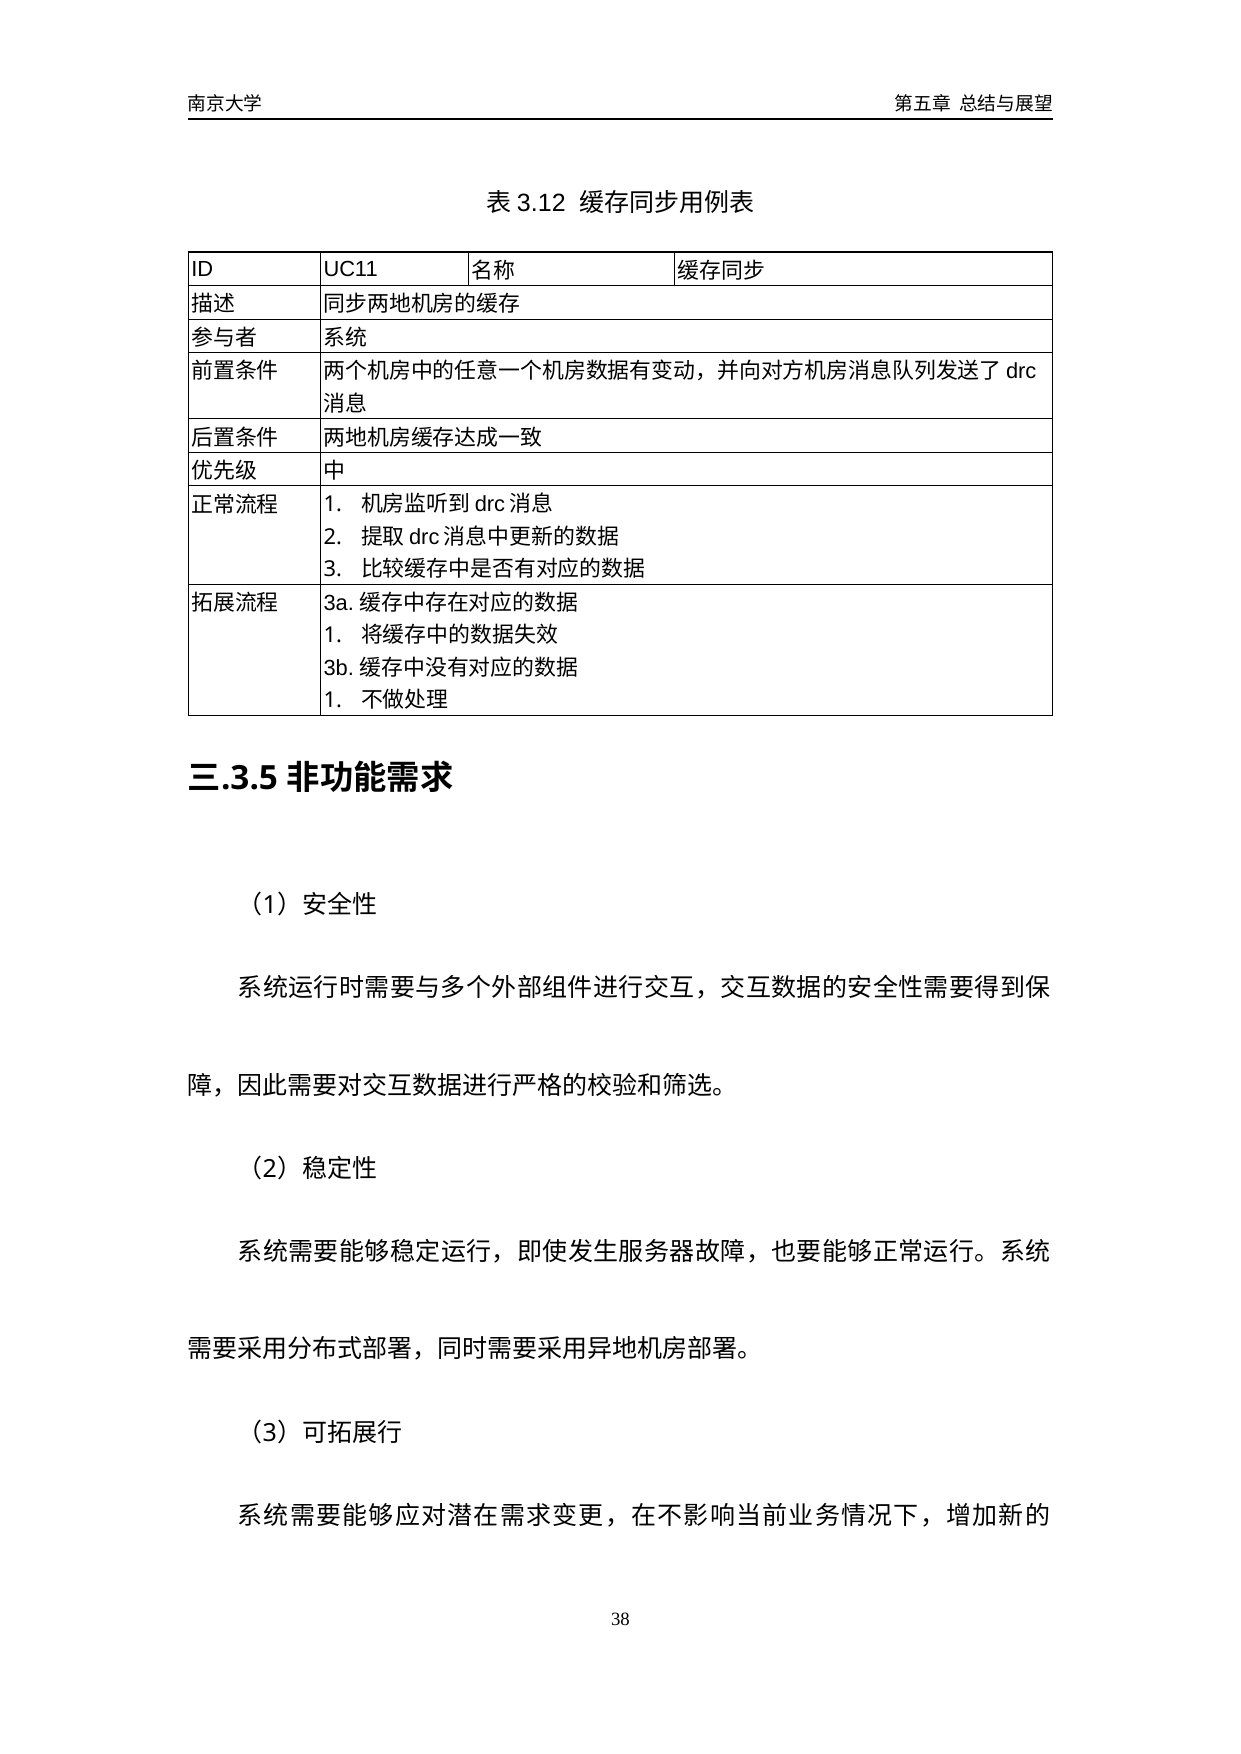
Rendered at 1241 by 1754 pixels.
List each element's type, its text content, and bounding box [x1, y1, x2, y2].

table_cell 系统 [321, 320, 1052, 352]
table_cell 正常流程 [189, 486, 320, 584]
table_cell 同步两地机房的缓存 [321, 286, 1052, 318]
table_header UC11 [321, 253, 468, 285]
table_cell 中 [321, 453, 1052, 485]
table_cell 两个机房中的任意一个机房数据有变动，并向对方机房消息队列发送了drc消息 [321, 353, 1052, 418]
subtitle 非功能需求 [187, 743, 1053, 808]
text （2）稳定性 [187, 1134, 1053, 1199]
table_header 缓存同步 [675, 253, 1052, 285]
text （1）安全性 [187, 870, 1053, 935]
table_cell 后置条件 [189, 419, 320, 452]
table_cell 机房监听到drc消息 提取drc消息中更新的数据 比较缓存中是否有对应的数据 [321, 486, 1052, 584]
table_cell 参与者 [189, 320, 320, 352]
text （3）可拓展行 [187, 1398, 1053, 1463]
table_header ID [189, 253, 320, 285]
text 系统需要能够应对潜在需求变更，在不影响当前业务情况下，增加新的Action和新的判断条件。 [187, 1481, 1053, 1546]
table_cell 描述 [189, 286, 320, 318]
table_cell 前置条件 [189, 353, 320, 418]
table_cell 优先级 [189, 453, 320, 485]
table_cell 拓展流程 [189, 585, 320, 715]
table_cell 3a. 缓存中存在对应的数据 将缓存中的数据失效 3b. 缓存中没有对应的数据 不做处理 [321, 585, 1052, 715]
table_header 名称 [469, 253, 674, 285]
text 系统运行时需要与多个外部组件进行交互，交互数据的安全性需要得到保障，因此需要对交互数据进行严格的校验和筛选。 [187, 953, 1053, 1116]
text 系统需要能够稳定运行，即使发生服务器故障，也要能够正常运行。系统需要采用分布式部署，同时需要采用异地机房部署。 [187, 1217, 1053, 1379]
table_cell 两地机房缓存达成一致 [321, 419, 1052, 452]
